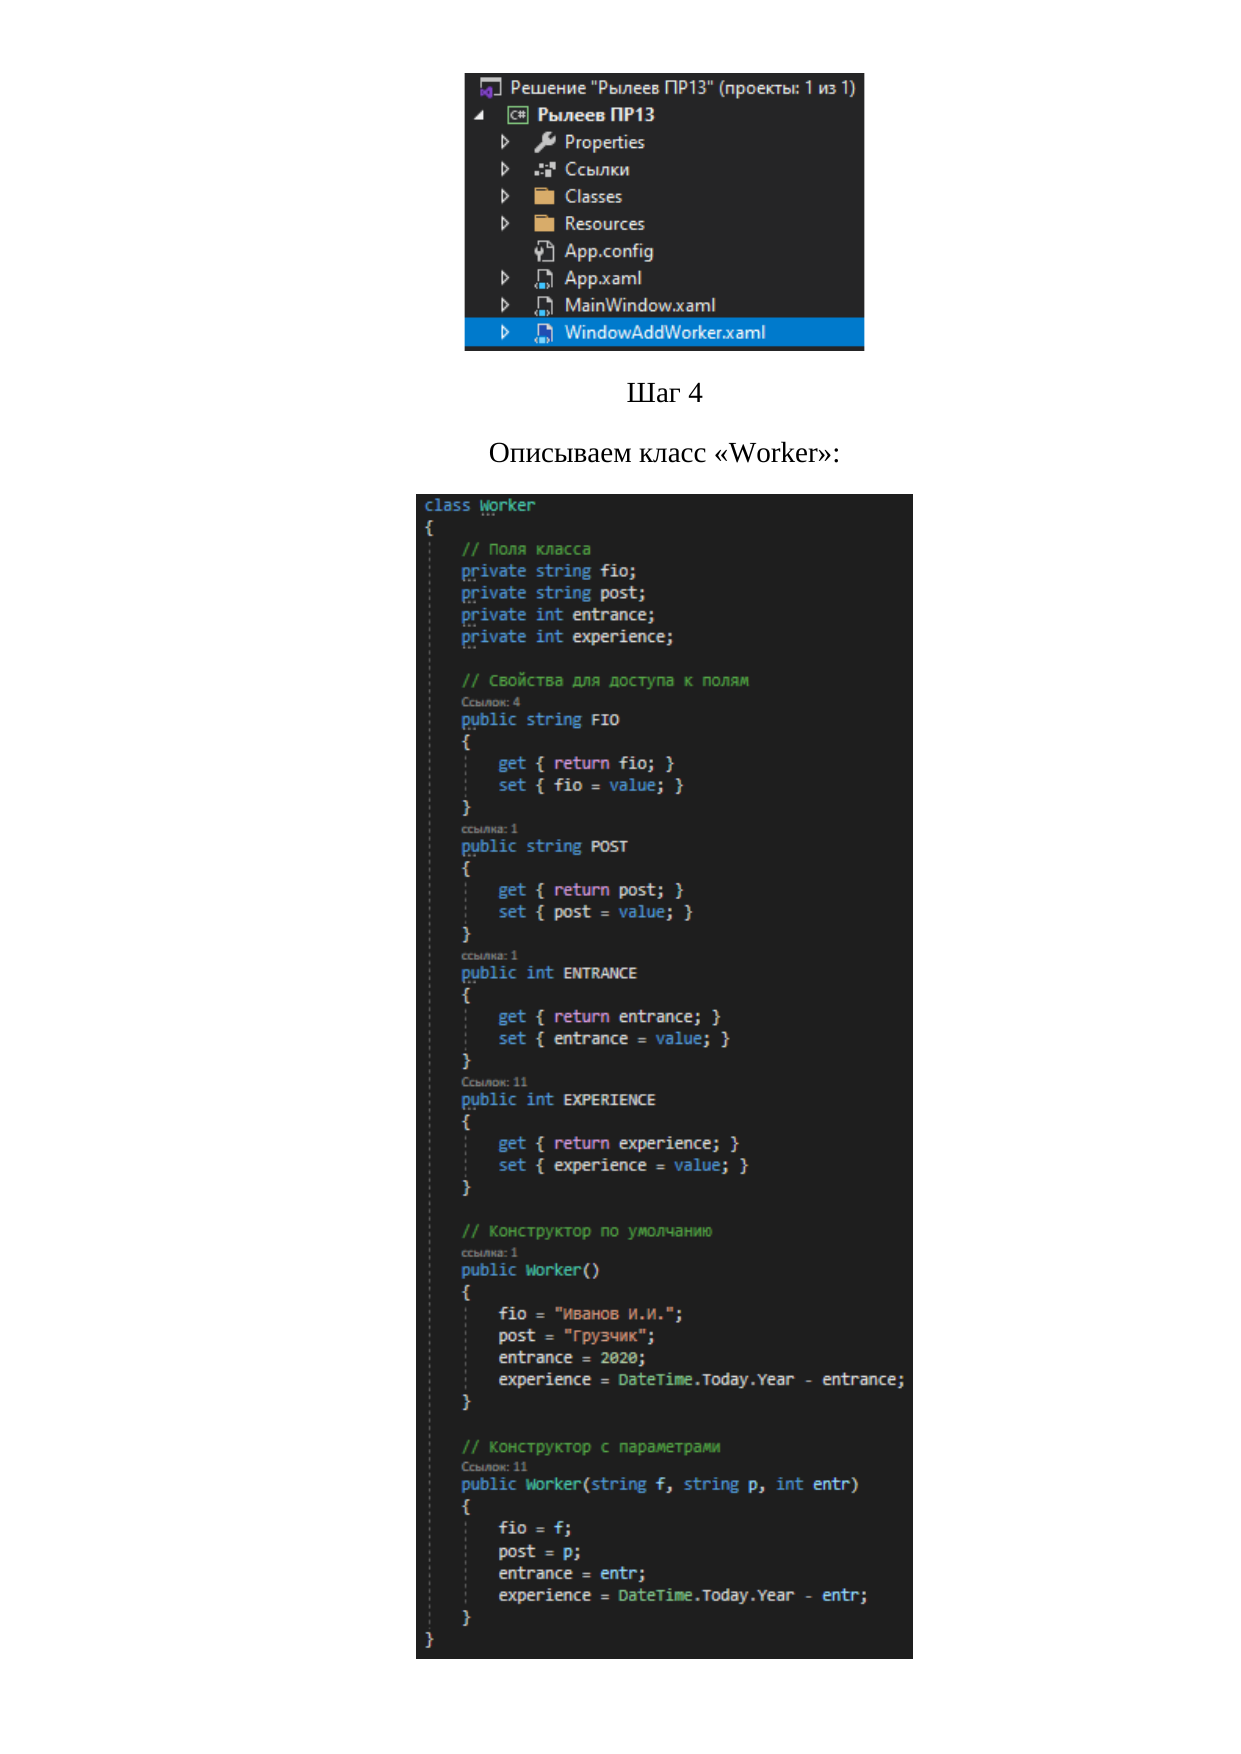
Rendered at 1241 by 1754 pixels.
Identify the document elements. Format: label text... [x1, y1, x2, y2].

text Описываем класс «Worker»: [177, 435, 1152, 468]
picture [464, 73, 865, 351]
picture [416, 494, 913, 1659]
text Шаг 4 [177, 376, 1152, 409]
